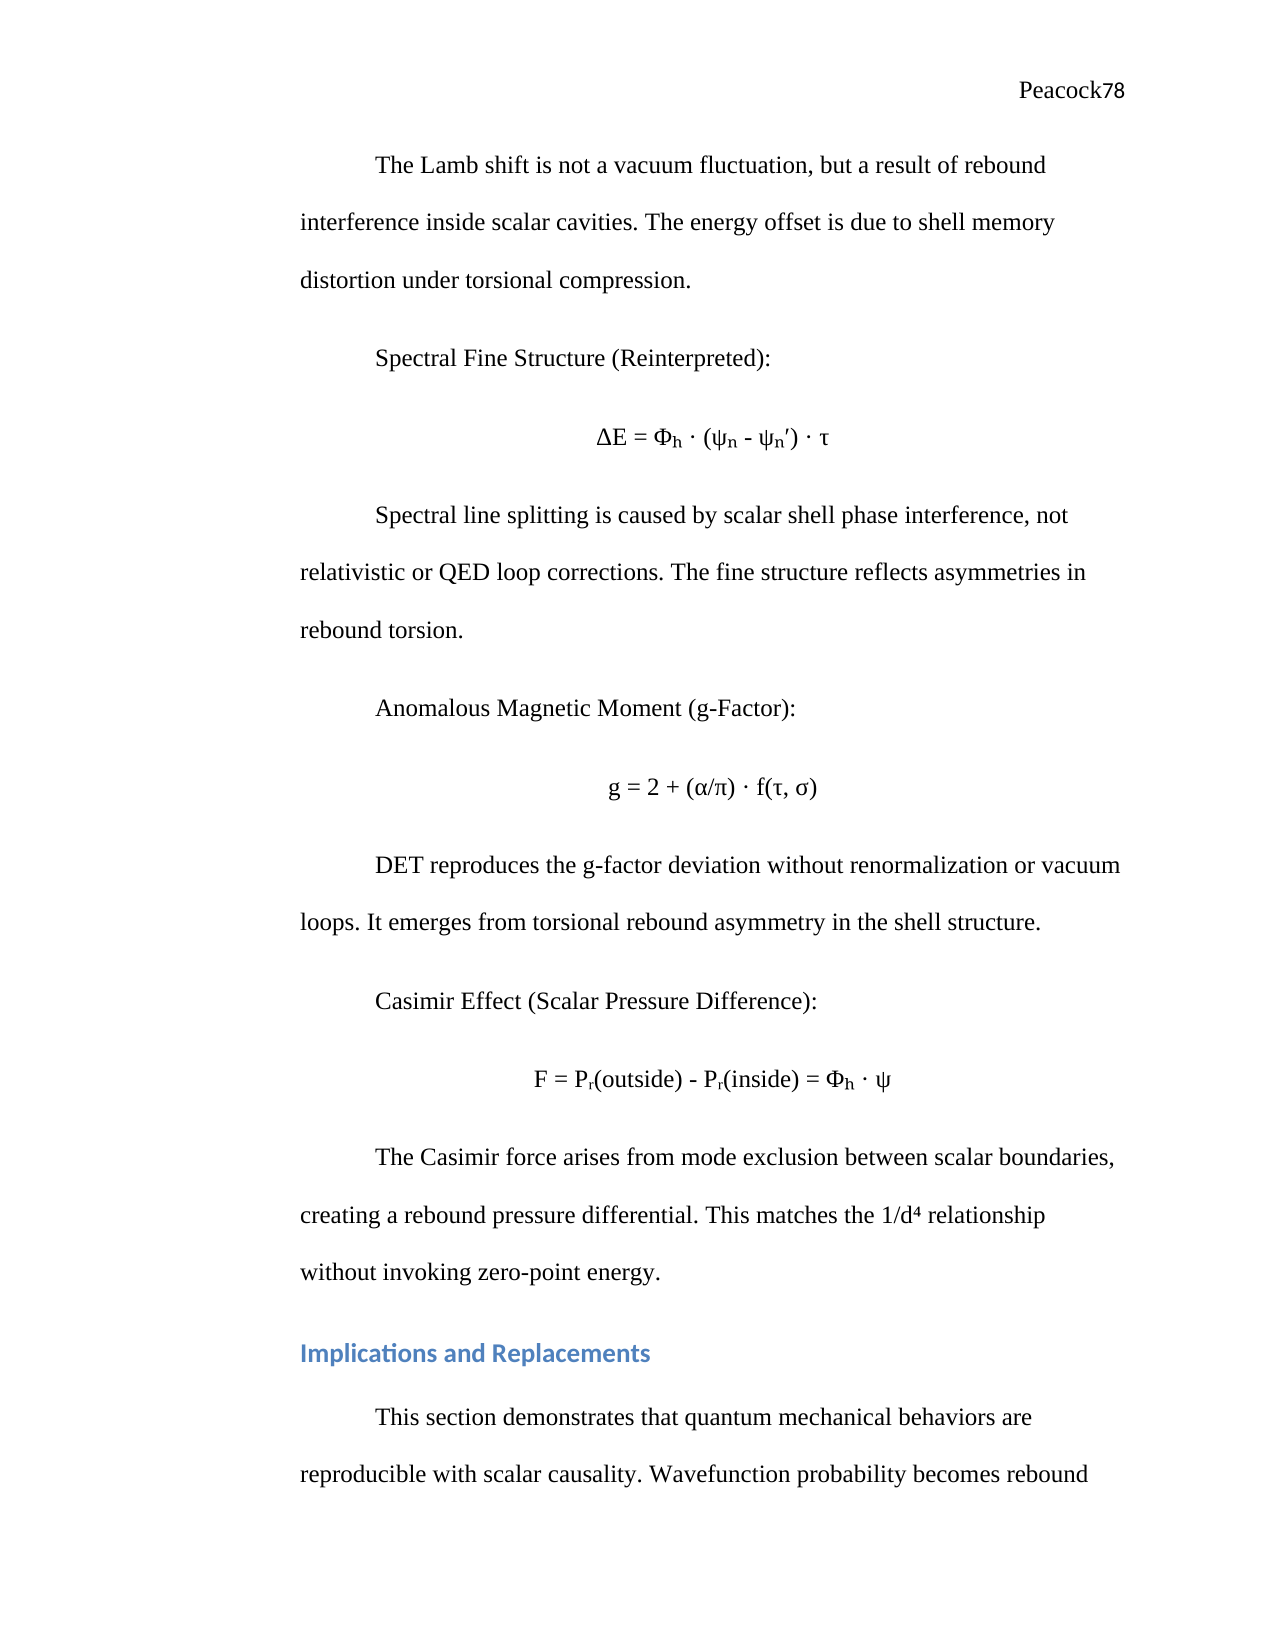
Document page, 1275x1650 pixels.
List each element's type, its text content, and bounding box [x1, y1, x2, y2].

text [300, 1402, 1125, 1488]
text F = Pᵣ(outside) - Pᵣ(inside) = Φₕ · ψ [300, 1064, 1125, 1093]
text ΔE = Φₕ · (ψₙ - ψₙ′) · τ [300, 422, 1125, 450]
text Anomalous Magnetic Moment (g-Factor): [300, 693, 1125, 722]
text Casimir Effect (Scalar Pressure Difference): [300, 986, 1125, 1014]
text g = 2 + (α/π) · f(τ, σ) [300, 772, 1125, 800]
text The Casimir force arises from mode exclusion between scalar boundaries, creating a rebound pressure differential. This matches the 1/d⁴ relationship without invoking zero-point energy. [300, 1142, 1125, 1286]
text Spectral line splitting is caused by scalar shell phase interference, not relativistic or QED loop corrections. The fine structure reflects asymmetries in rebound torsion. [300, 500, 1125, 644]
text Spectral Fine Structure (Reinterpreted): [300, 343, 1125, 372]
text The Lamb shift is not a vacuum fluctuation, but a result of rebound interference inside scalar cavities. The energy offset is due to shell memory distortion under torsional compression. [300, 150, 1125, 294]
subtitle Implications and Replacements [300, 1336, 1125, 1369]
text DET reproduces the g-factor deviation without renormalization or vacuum loops. It emerges from torsional rebound asymmetry in the shell structure. [300, 850, 1125, 936]
